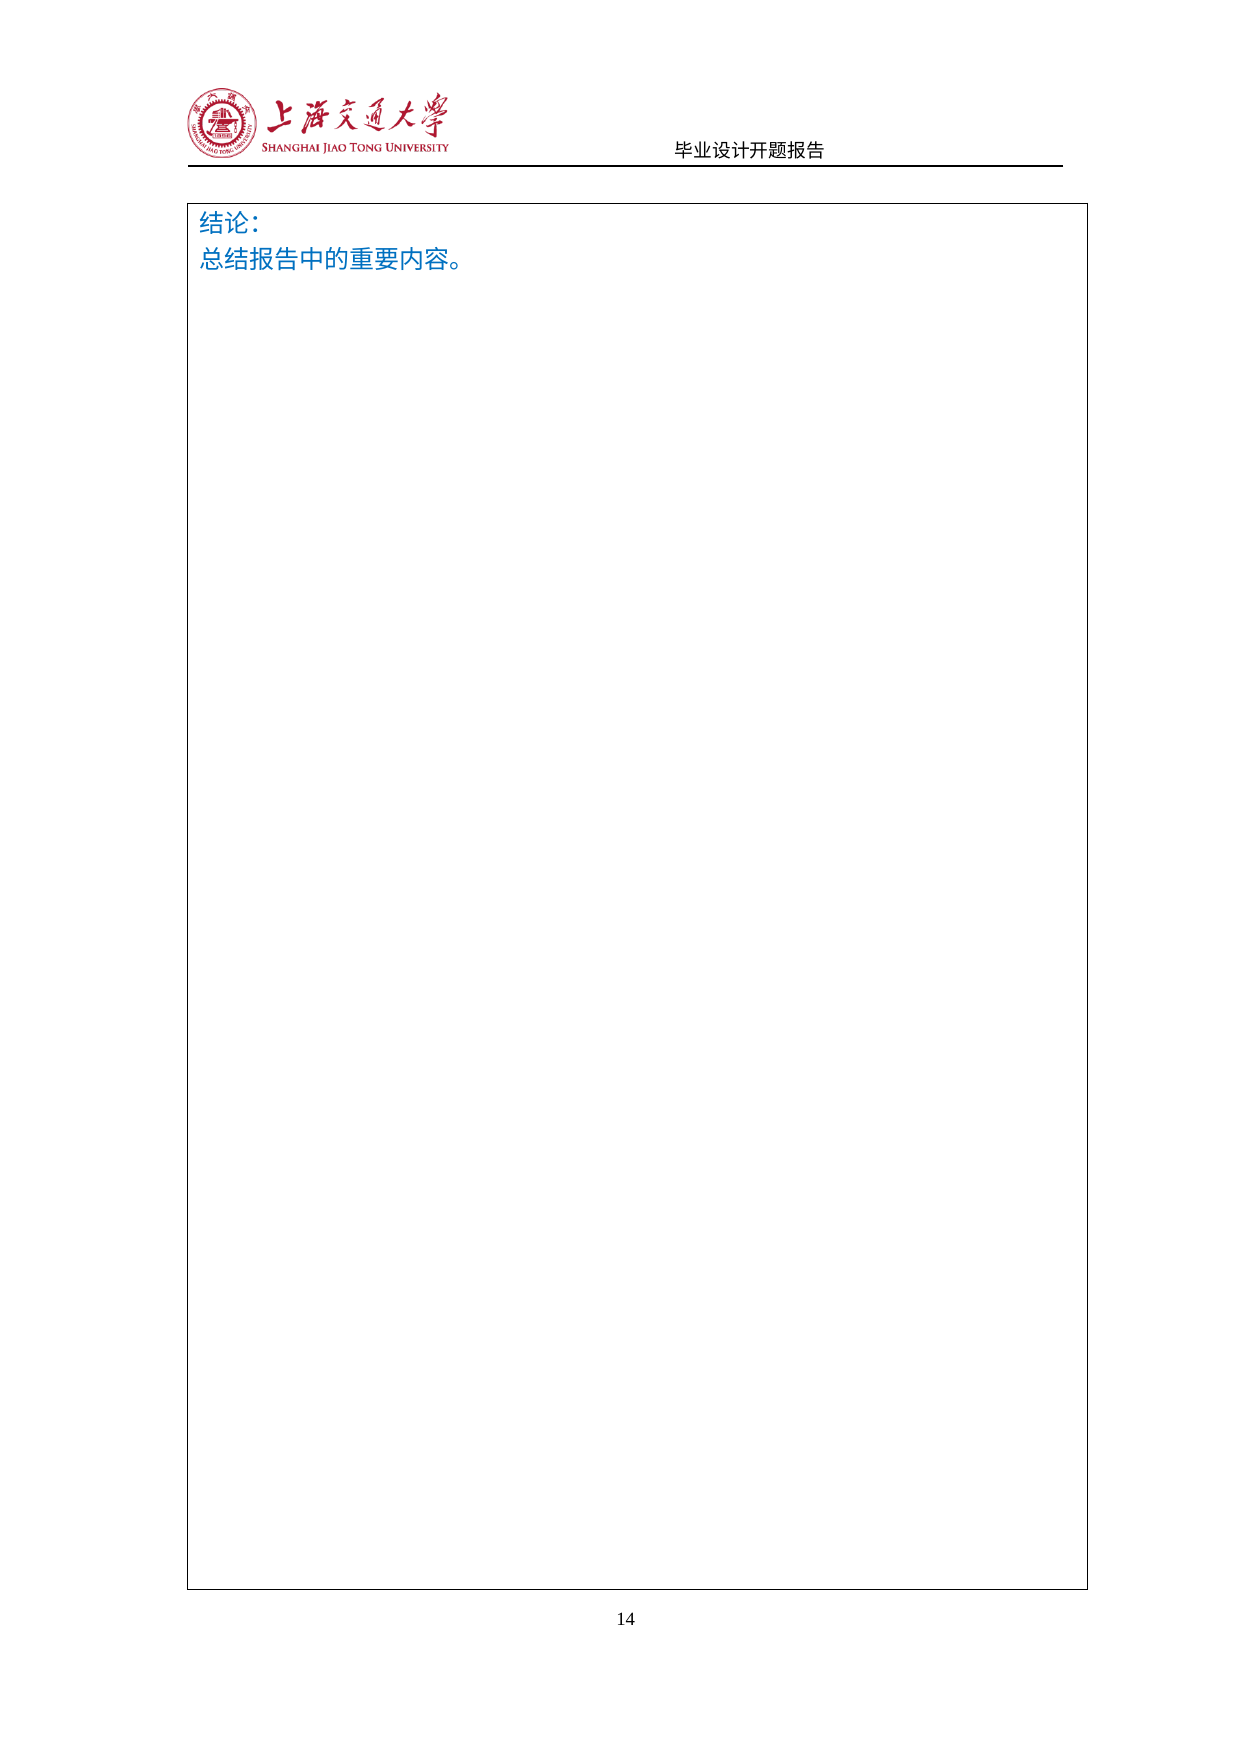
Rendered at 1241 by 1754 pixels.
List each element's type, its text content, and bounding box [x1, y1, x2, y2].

table_header 结论： 总结报告中的重要内容。 [188, 204, 1087, 1588]
picture [187, 88, 449, 158]
